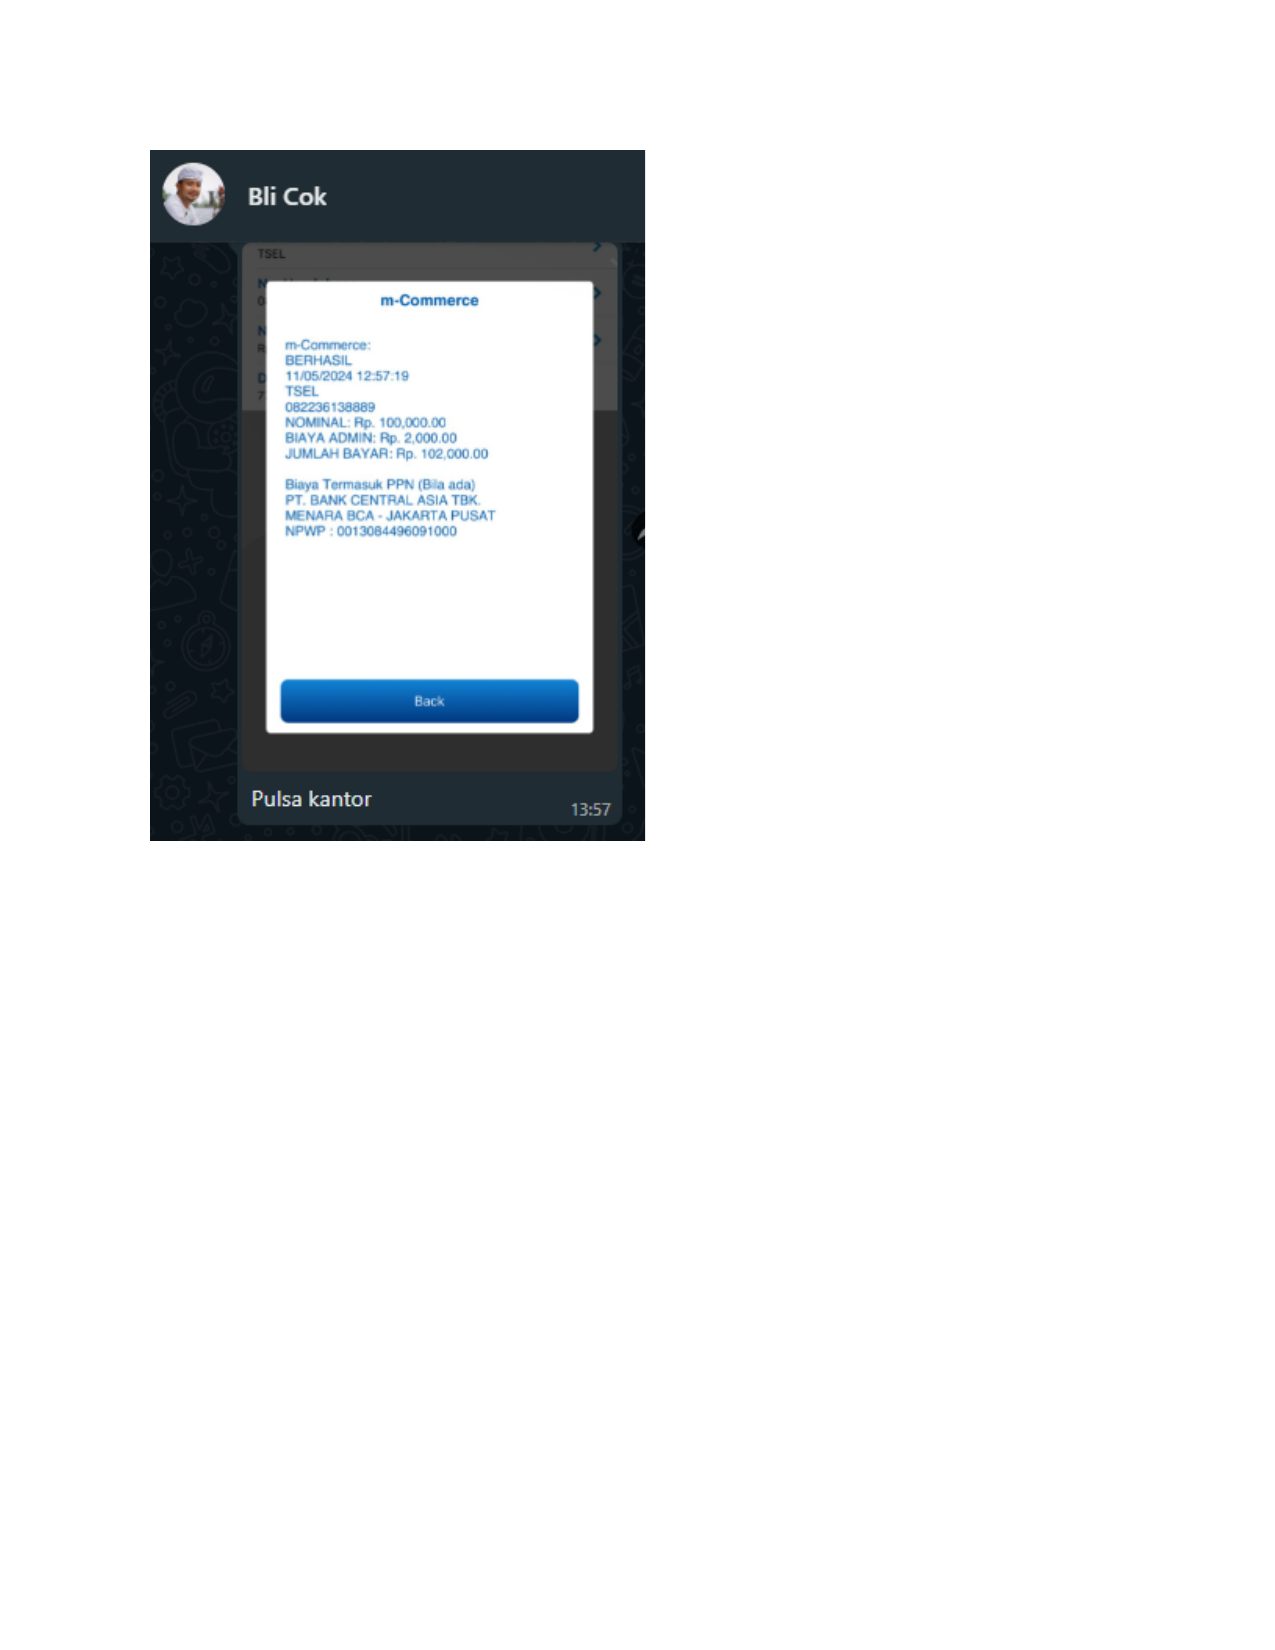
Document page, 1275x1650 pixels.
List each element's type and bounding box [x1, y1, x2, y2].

picture [150, 150, 646, 841]
